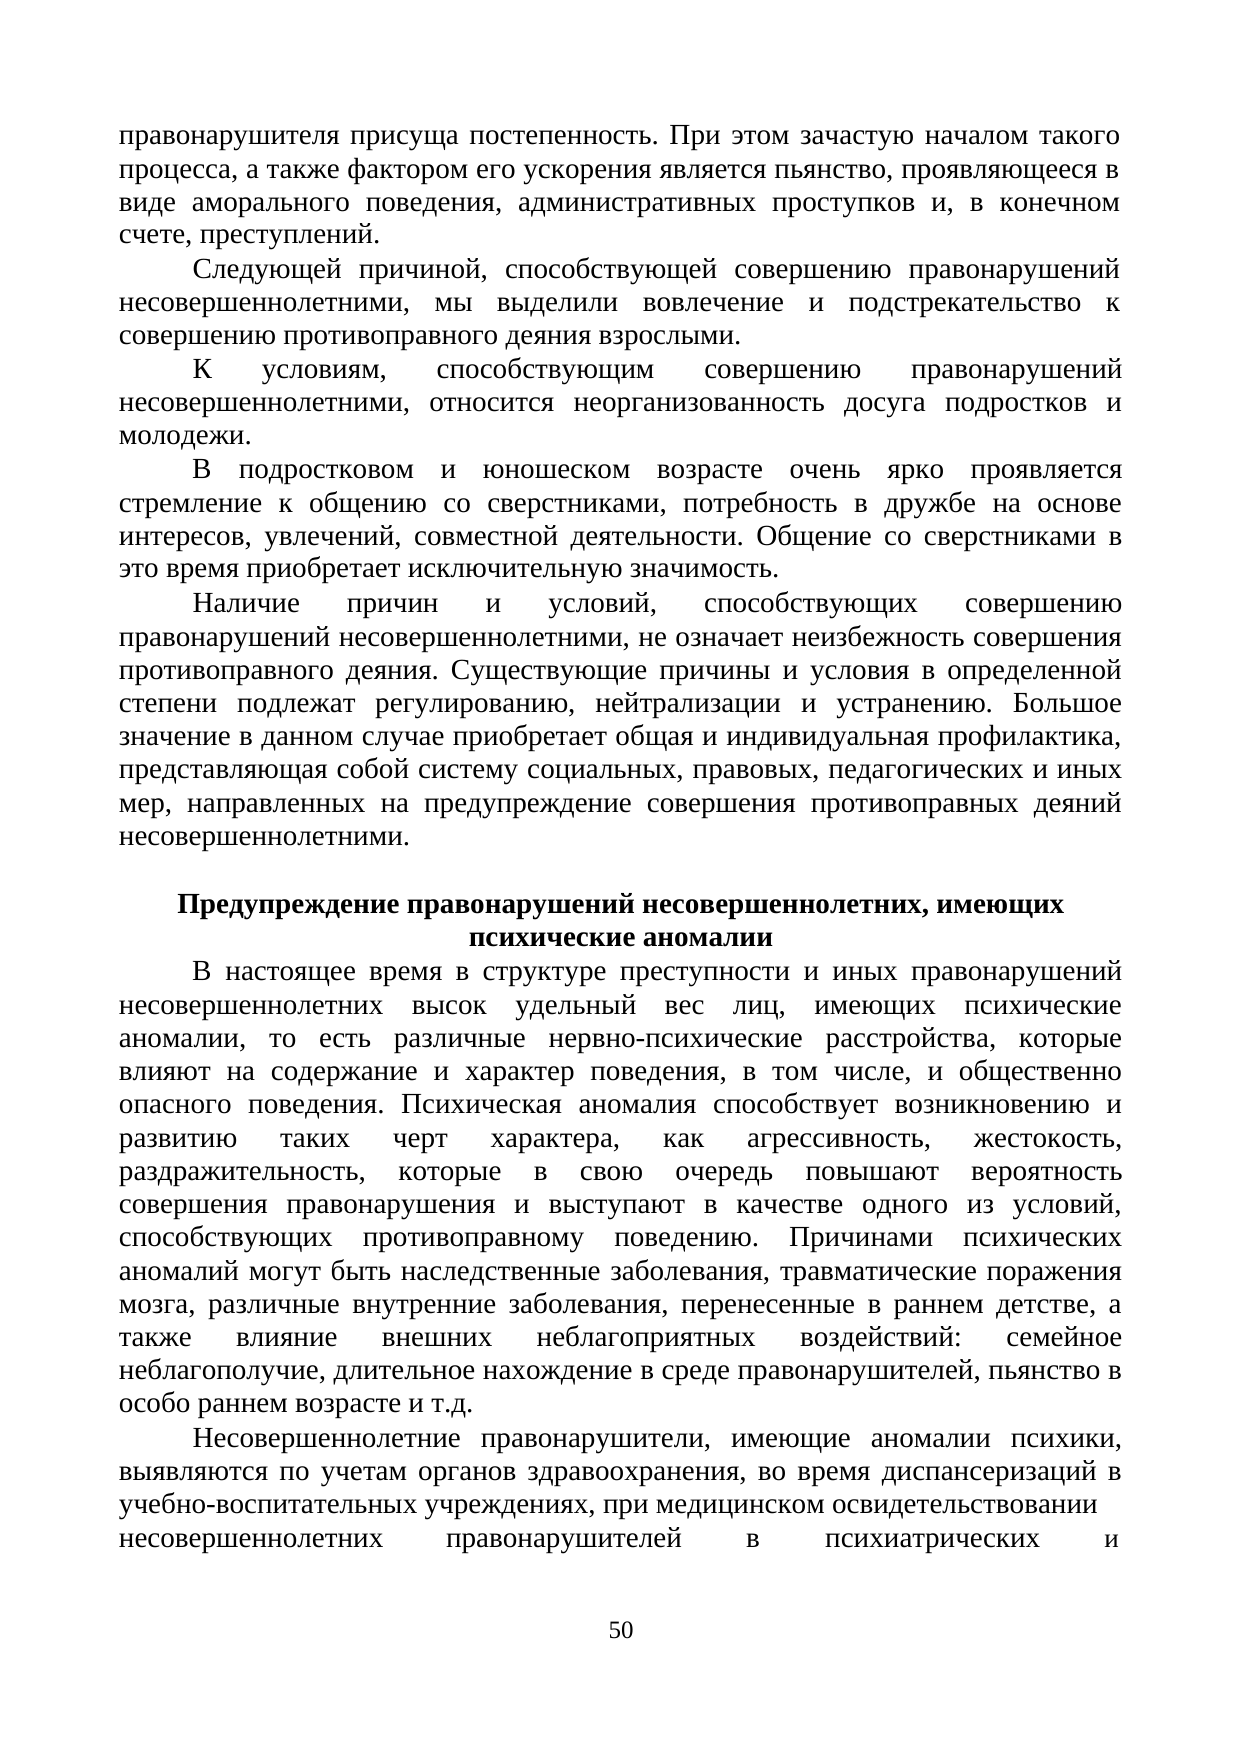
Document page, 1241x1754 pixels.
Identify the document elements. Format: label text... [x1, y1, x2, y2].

list настоящее время в структуре преступности и иных правонарушений несовершеннолетних высок удельный вес лиц, имеющих психические аномалии, то есть различные нервно-психические расстройства, которые влияют на содержание и характер поведения, в том числе, и общественно опасного поведения. Психическая аномалия способствует возникновению и развитию таких черт характера, как агрессивность, жестокость, раздражительность, которые в свою очередь повышают вероятность совершения правонарушения и выступают в качестве одного из условий, способствующих противоправному поведению. Причинами психических аномалий могут быть наследственные заболевания, травматические поражения мозга, различные внутренние заболевания, перенесенные в раннем детстве, а также влияние внешних неблагоприятных воздействий: семейное неблагополучие, длительное нахождение в среде правонарушителей, пьянство в особо раннем возрасте и т.д. [119, 954, 1123, 1419]
text несовершеннолетних правонарушителей в психиатрических и [119, 1520, 1123, 1554]
text Наличие причин и условий, способствующих совершению правонарушений несовершеннолетними, не означает неизбежность совершения противоправного деяния. Существующие причины и условия в определенной степени подлежат регулированию, нейтрализации и устранению. Большое значение в данном случае приобретает общая и индивидуальная профилактика, представляющая собой систему социальных, правовых, педагогических и иных мер, направленных на предупреждение совершения противоправных деяний несовершеннолетними. [119, 586, 1123, 852]
text К условиям, способствующим совершению правонарушений несовершеннолетними, относится неорганизованность досуга подростков и молодежи. [119, 352, 1123, 451]
text Предупреждение правонарушений несовершеннолетних, имеющих психические аномалии [119, 888, 1123, 953]
text Следующей причиной, способствующей совершению правонарушений несовершеннолетними, мы выделили вовлечение и подстрекательство к совершению противоправного деяния взрослыми. [119, 252, 1121, 351]
text 50 [119, 1616, 1123, 1644]
text Несовершеннолетние правонарушители, имеющие аномалии психики, выявляются по учетам органов здравоохранения, во время диспансеризаций в учебно-воспитательных учреждениях, при медицинском освидетельствовании [119, 1421, 1123, 1520]
text правонарушителя присуща постепенность. При этом зачастую началом такого процесса, а также фактором его ускорения является пьянство, проявляющееся в виде аморального поведения, административных проступков и, в конечном счете, преступлений. [119, 118, 1121, 250]
list подростковом и юношеском возрасте очень ярко проявляется стремление к общению со сверстниками, потребность в дружбе на основе интересов, увлечений, совместной деятельности. Общение со сверстниками в это время приобретает исключительную значимость. [119, 452, 1123, 584]
